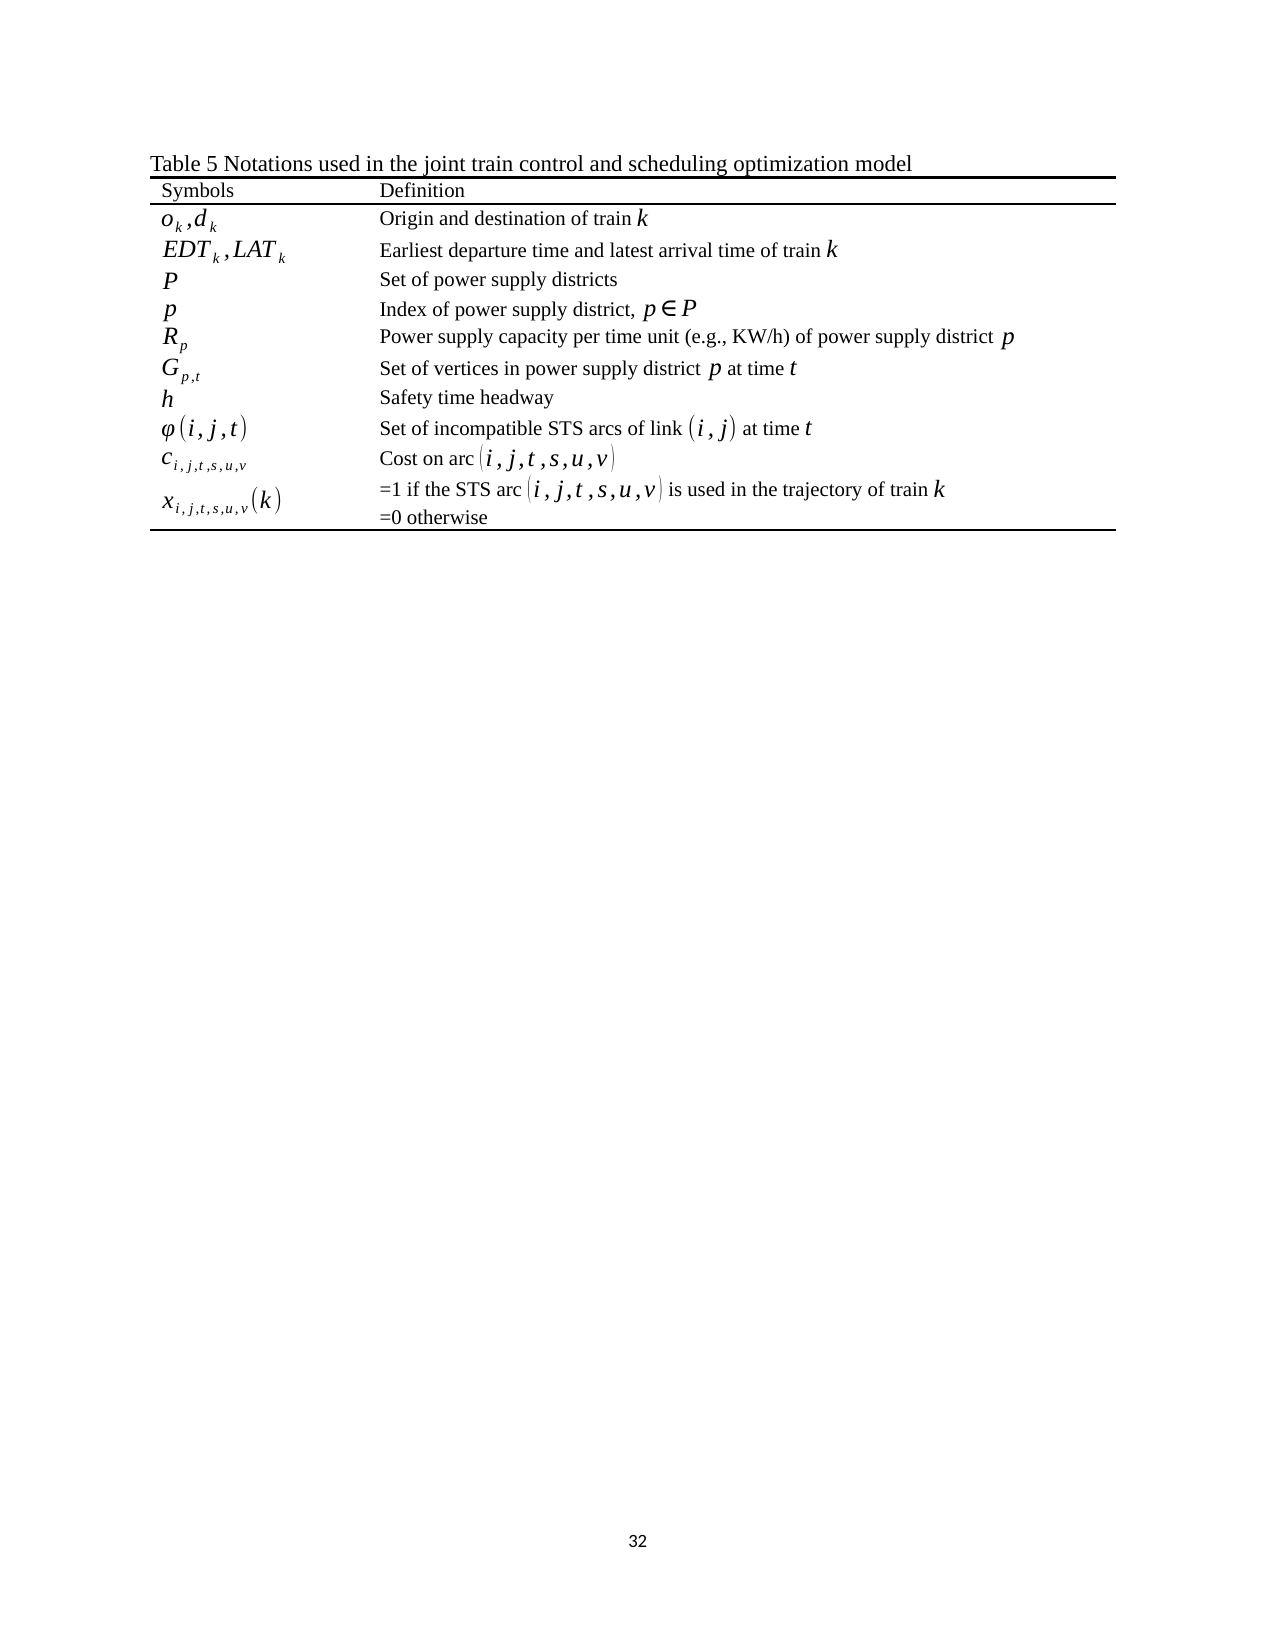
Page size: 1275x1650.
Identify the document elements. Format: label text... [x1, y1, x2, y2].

table_cell Index of power supply district, [368, 295, 1116, 322]
table_cell [150, 474, 368, 529]
table_cell Set of vertices in power supply district at time [368, 354, 1116, 385]
table_cell [150, 385, 368, 413]
table_header Symbols [150, 179, 368, 202]
table_cell [150, 236, 368, 267]
table_cell [150, 354, 368, 385]
table_cell Safety time headway [368, 385, 1116, 413]
table_cell Set of incompatible STS arcs of link at time [368, 413, 1116, 443]
table_cell Power supply capacity per time unit (e.g., KW/h) of power supply district [368, 323, 1116, 354]
table_cell [150, 295, 368, 322]
table_cell Earliest departure time and latest arrival time of train [368, 236, 1116, 267]
text Table 5 Notations used in the joint train control and scheduling optimization model [150, 150, 1125, 176]
table_cell [150, 205, 368, 236]
table_cell Origin and destination of train [368, 205, 1116, 236]
table_cell [150, 413, 368, 443]
table_cell Cost on arc [368, 443, 1116, 474]
table_cell Set of power supply districts [368, 267, 1116, 295]
table_cell [150, 443, 368, 474]
table_cell [150, 267, 368, 295]
table_header Definition [368, 179, 1116, 202]
table_cell =1 if the STS arc is used in the trajectory of train =0 otherwise [368, 474, 1116, 529]
table_cell [150, 323, 368, 354]
